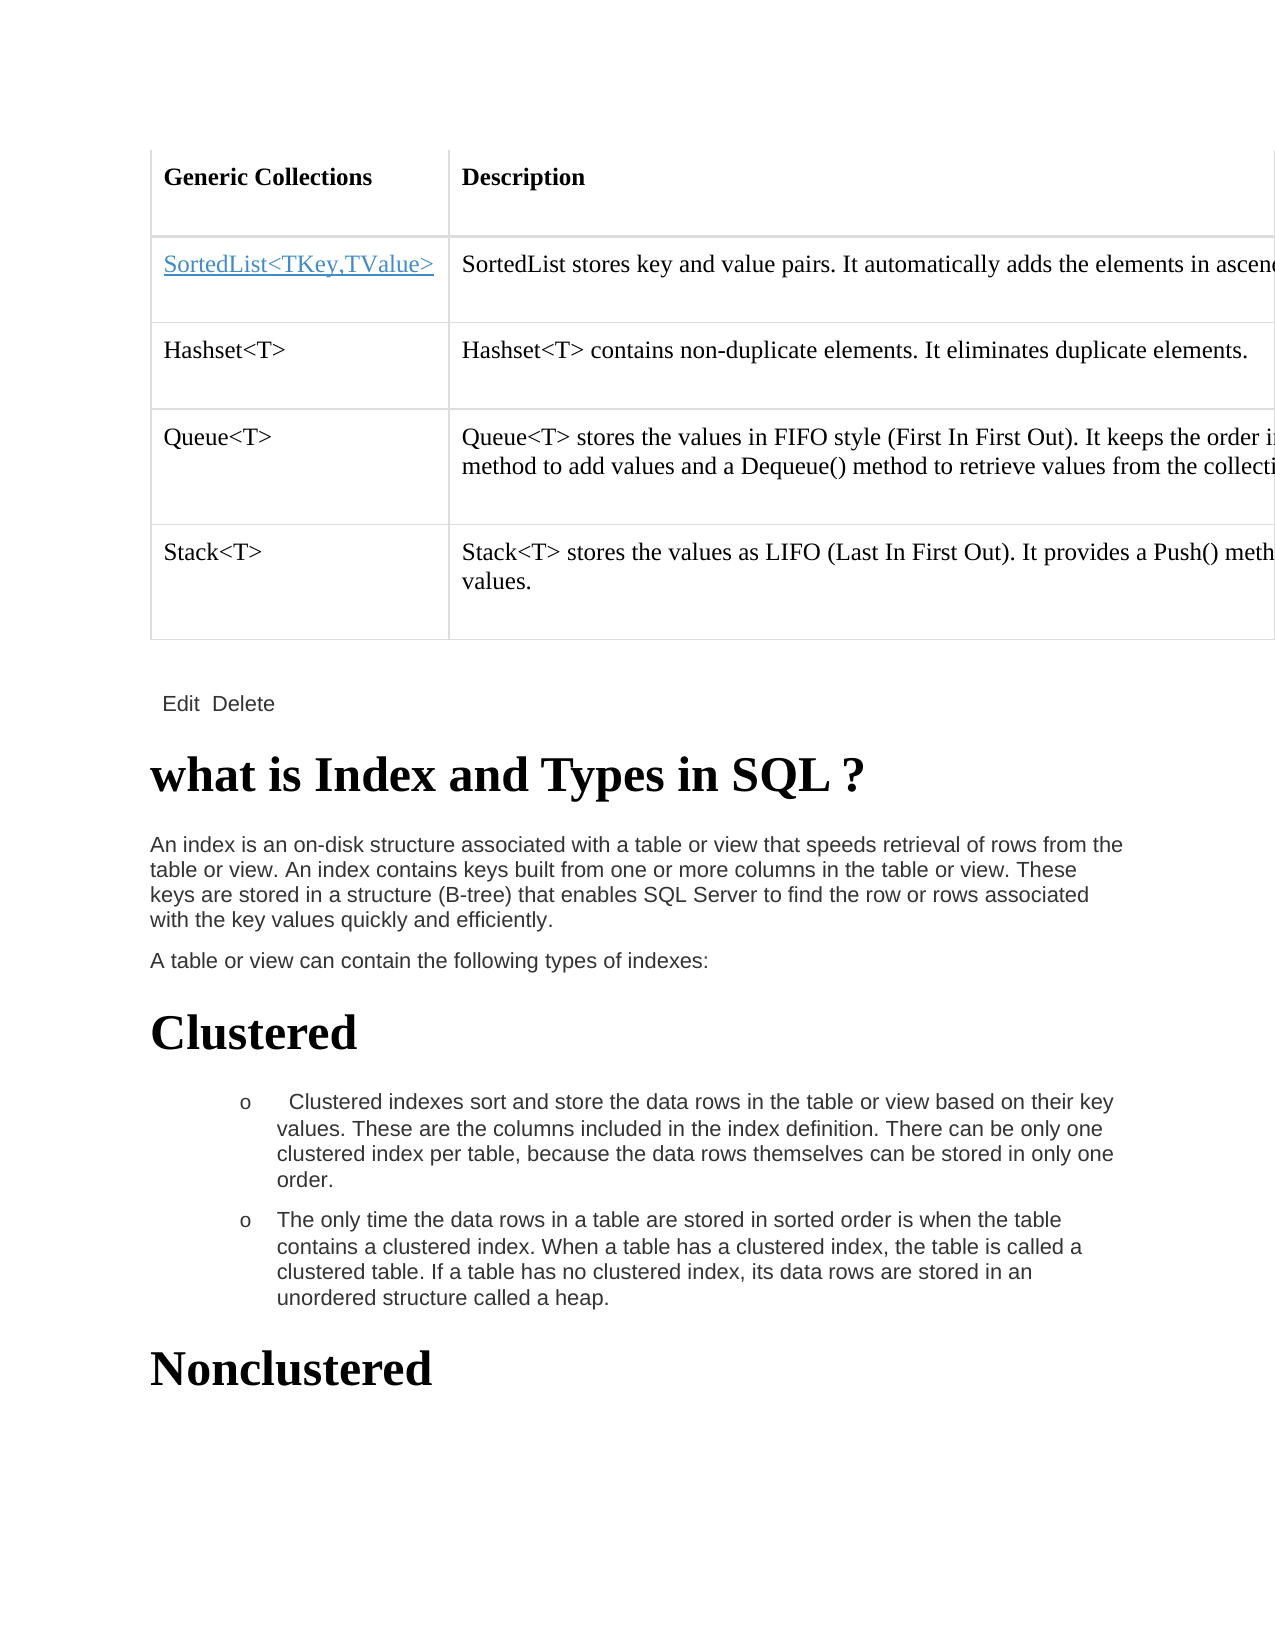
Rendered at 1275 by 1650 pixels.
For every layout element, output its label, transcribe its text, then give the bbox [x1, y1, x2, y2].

table_cell SortedList<TKey,TValue> [152, 238, 448, 322]
table_cell Queue<T> [152, 410, 448, 523]
table_cell Queue<T> stores the values in FIFO style (First In First Out). It keeps the order in which the values were added. It provides an Enqueue() method to add values and a Dequeue() method to retrieve values from the collection. [450, 410, 1274, 523]
list Clustered indexes sort and store the data rows in the table or view based on their key values. These are the columns included in the index definition. There can be only one clustered index per table, because the data rows themselves can be stored in only one order. [239, 1089, 1125, 1192]
table_header Generic Collections [152, 150, 448, 235]
subtitle Clustered [150, 1003, 1125, 1060]
table_cell Hashset<T> contains non-duplicate elements. It eliminates duplicate elements. [450, 323, 1274, 408]
table_cell SortedList stores key and value pairs. It automatically adds the elements in ascending order of key by default. [450, 238, 1274, 322]
table_cell Hashset<T> [152, 323, 448, 408]
text Edit Delete [150, 691, 1125, 716]
table_cell Stack<T> [152, 525, 448, 639]
text An index is an on-disk structure associated with a table or view that speeds retrieval of rows from the table or view. An index contains keys built from one or more columns in the table or view. These keys are stored in a structure (B-tree) that enables SQL Server to find the row or rows associated with the key values quickly and efficiently. [150, 832, 1125, 933]
subtitle Nonclustered [150, 1339, 1125, 1396]
table_header Description [450, 150, 1274, 235]
subtitle what is Index and Types in SQL ? [150, 745, 1125, 803]
text A table or view can contain the following types of indexes: [150, 948, 1125, 973]
list The only time the data rows in a table are stored in sorted order is when the table contains a clustered index. When a table has a clustered index, the table is called a clustered table. If a table has no clustered index, its data rows are stored in an unordered structure called a heap. [239, 1207, 1125, 1310]
table_cell Stack<T> stores the values as LIFO (Last In First Out). It provides a Push() method to add a value and Pop() & Peek() methods to retrieve values. [450, 525, 1274, 639]
